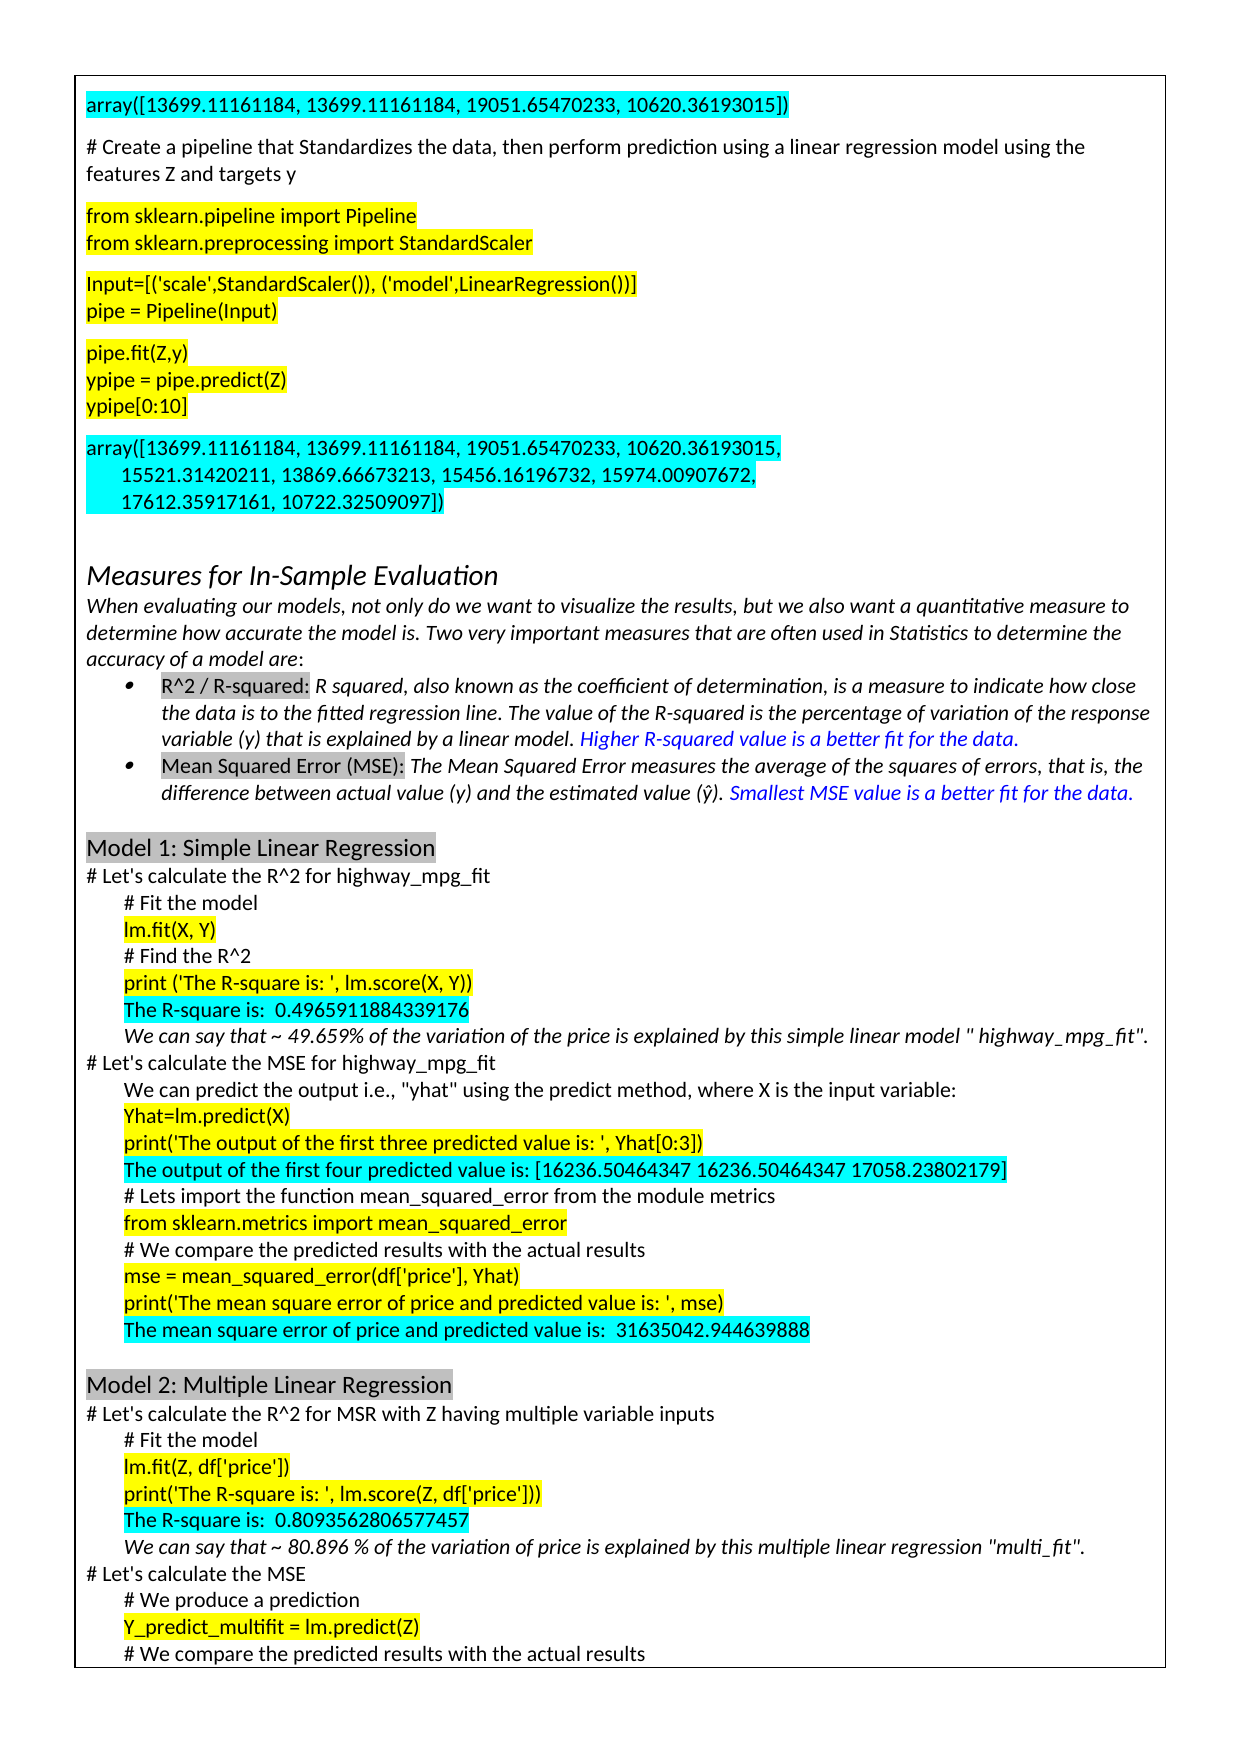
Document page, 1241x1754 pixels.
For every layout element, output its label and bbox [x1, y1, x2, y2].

table_cell [76, 76, 1165, 1663]
